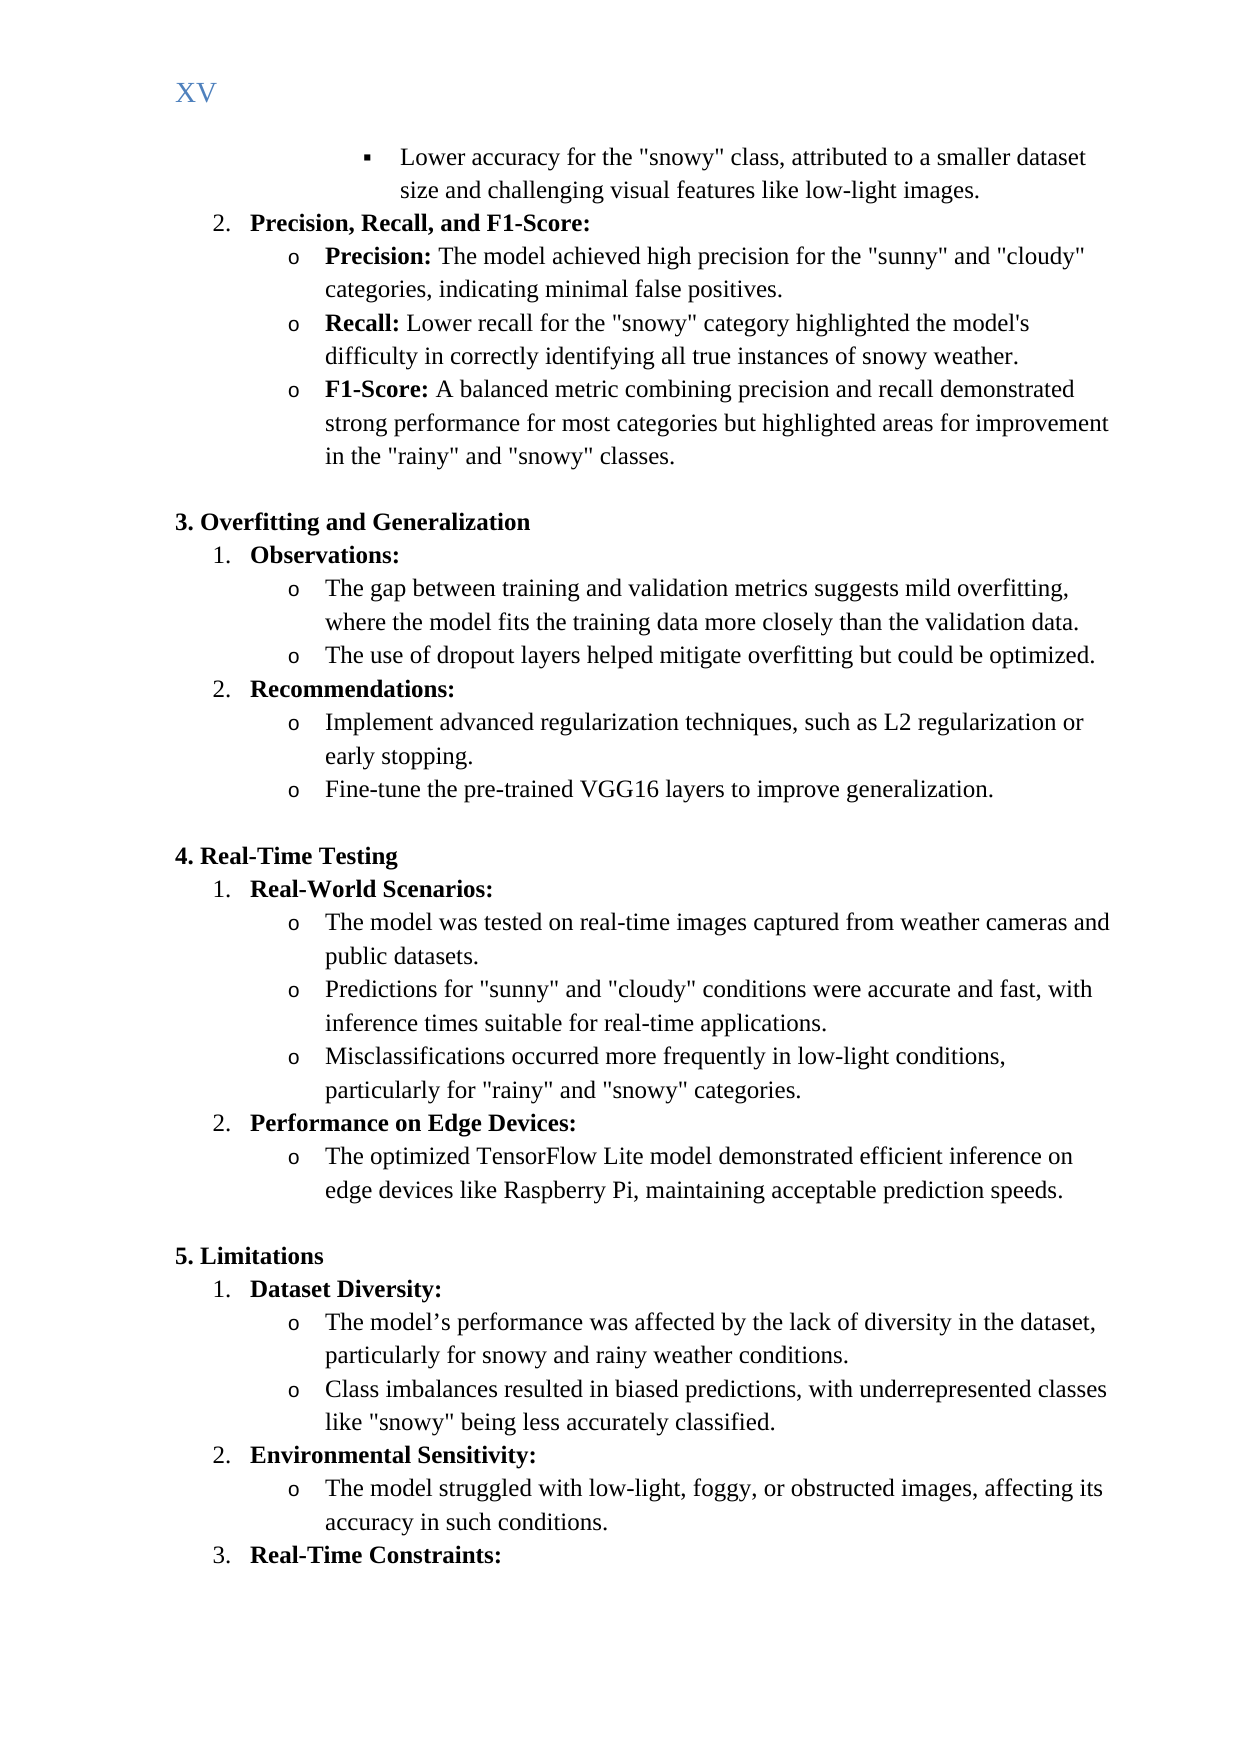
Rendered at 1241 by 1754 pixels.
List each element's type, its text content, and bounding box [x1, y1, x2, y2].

list Predictions for "sunny" and "cloudy" conditions were accurate and fast, with inference times suitable for real-time applications. [287, 974, 1126, 1037]
list Real-Time Constraints: [212, 1540, 1126, 1569]
list Recall: Lower recall for the "snowy" category highlighted the model's difficulty in correctly identifying all true instances of snowy weather. [287, 308, 1126, 370]
list The model was tested on real-time images captured from weather cameras and public datasets. [287, 907, 1126, 970]
list The gap between training and validation metrics suggests mild overfitting, where the model fits the training data more closely than the validation data. [287, 573, 1126, 636]
list The use of dropout layers helped mitigate overfitting but could be optimized. [287, 640, 1126, 670]
list Class imbalances resulted in biased predictions, with underrepresented classes like "snowy" being less accurately classified. [287, 1374, 1126, 1436]
text 5. Limitations [175, 1241, 1126, 1269]
list Precision: The model achieved high precision for the "sunny" and "cloudy" categories, indicating minimal false positives. [287, 241, 1126, 303]
list Recommendations: [212, 674, 1126, 703]
list Misclassifications occurred more frequently in low-light conditions, particularly for "rainy" and "snowy" categories. [287, 1041, 1126, 1103]
list Fine-tune the pre-trained VGG16 layers to improve generalization. [287, 774, 1126, 804]
list The optimized TensorFlow Lite model demonstrated efficient inference on edge devices like Raspberry Pi, maintaining acceptable prediction speeds. [287, 1141, 1126, 1203]
list The model struggled with low-light, foggy, or obstructed images, affecting its accuracy in such conditions. [287, 1473, 1126, 1536]
list Dataset Diversity: [212, 1274, 1126, 1302]
text 4. Real-Time Testing [175, 841, 1126, 870]
list F1-Score: A balanced metric combining precision and recall demonstrated strong performance for most categories but highlighted areas for improvement in the "rainy" and "snowy" classes. [287, 374, 1126, 470]
list Precision, Recall, and F1-Score: [212, 208, 1126, 236]
list Observations: [212, 540, 1126, 569]
list Environmental Sensitivity: [212, 1441, 1126, 1469]
list Implement advanced regularization techniques, such as L2 regularization or early stopping. [287, 707, 1126, 770]
text 3. Overfitting and Generalization [175, 507, 1126, 536]
list Performance on Edge Devices: [212, 1108, 1126, 1137]
list Lower accuracy for the "snowy" class, attributed to a smaller dataset size and challenging visual features like low-light images. [362, 142, 1126, 203]
list The model’s performance was affected by the lack of diversity in the dataset, particularly for snowy and rainy weather conditions. [287, 1307, 1126, 1369]
list Real-World Scenarios: [212, 874, 1126, 903]
